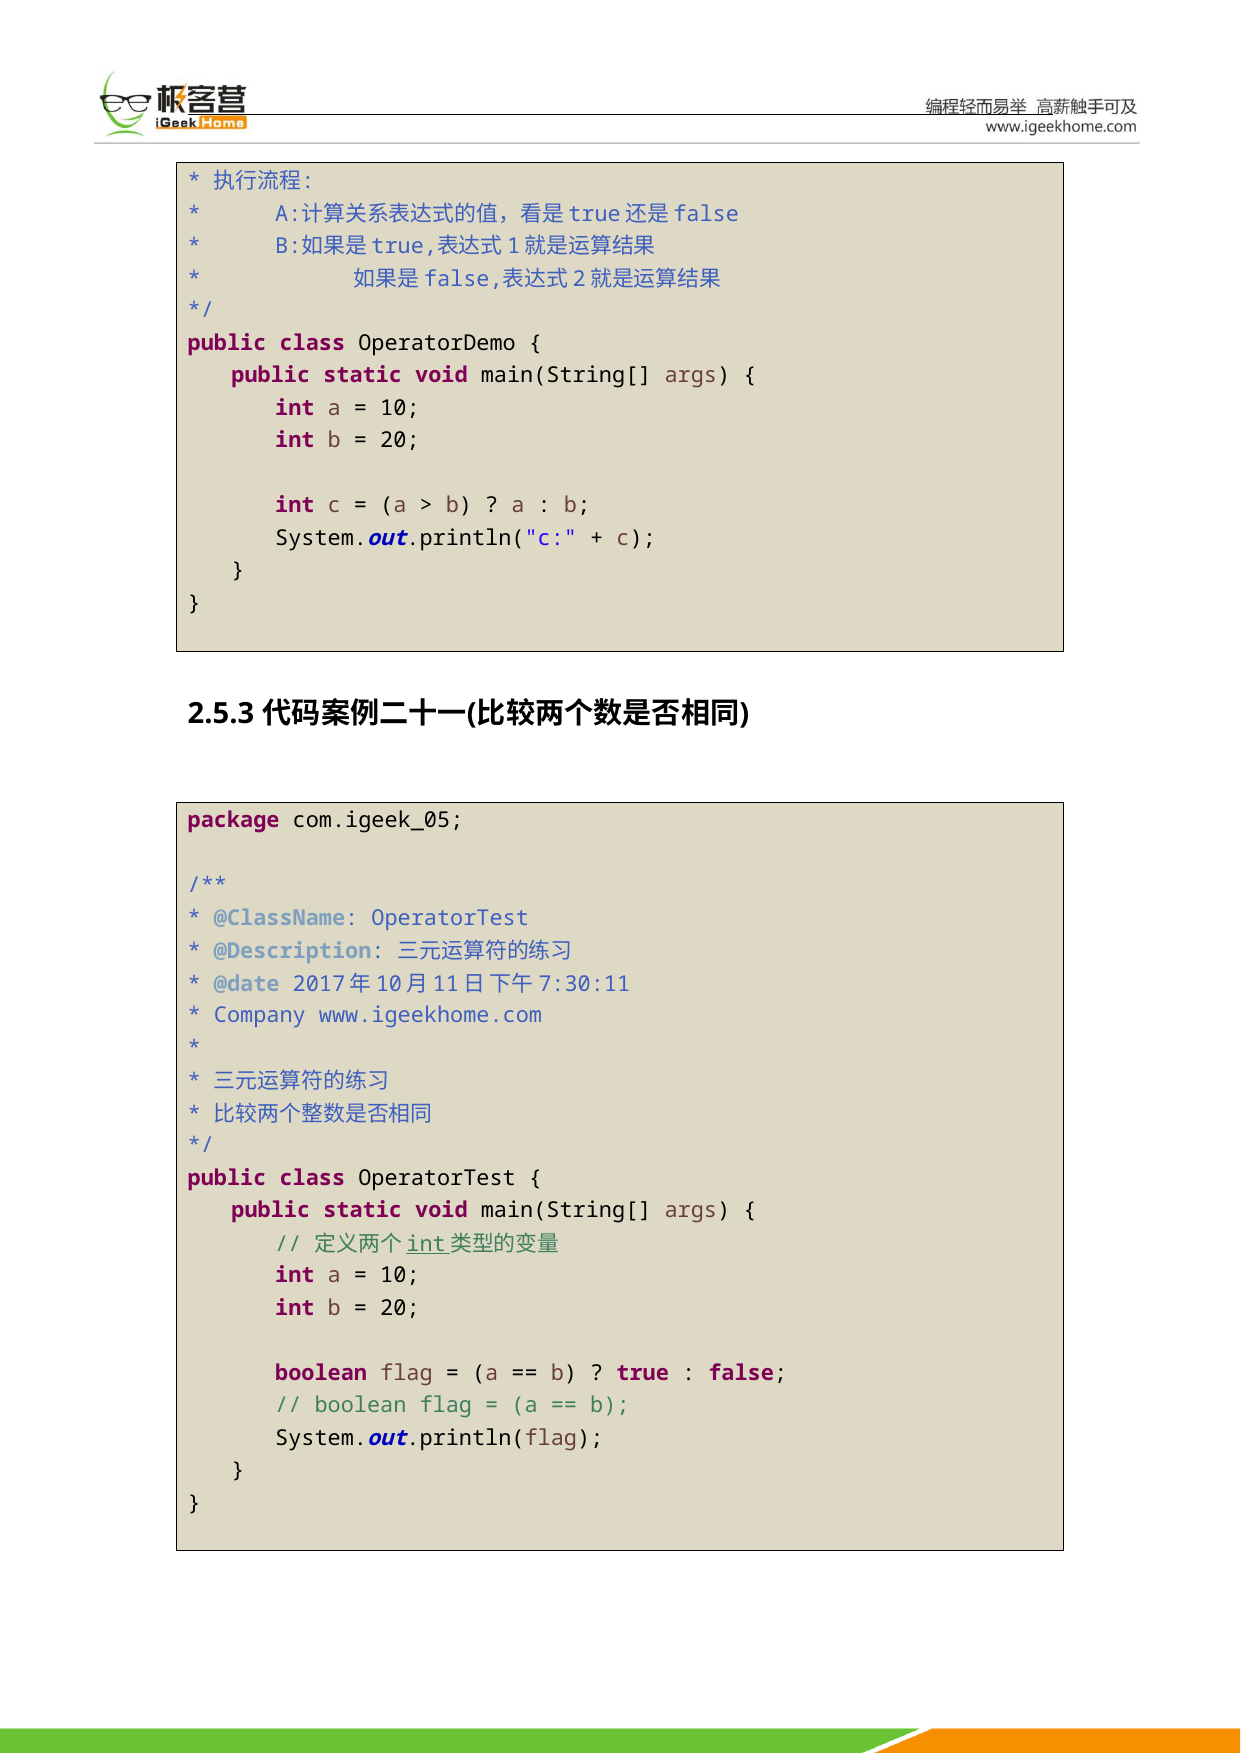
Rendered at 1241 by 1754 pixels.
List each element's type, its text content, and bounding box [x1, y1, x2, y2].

picture [0, 1690, 1241, 1753]
subtitle 代码案例二十一(比较两个数是否相同) [187, 679, 1053, 744]
picture [0, 1, 1241, 151]
table_header package com.igeek_05; /** * @ClassName: OperatorTest * @Description: 三元运算符的练习 * @date 2017年10月11日 下午7:30:11 * Company www.igeekhome.com * * 三元运算符的练习 * 比较两个整数是否相同 */ public class OperatorTest { public static void main(String[] args) { // 定义两个int类型的变量 int a = 10; int b = 20; boolean flag = (a == b) ? true : false; // boolean flag = (a == b); System.out.println(flag); } } [177, 803, 1063, 1550]
